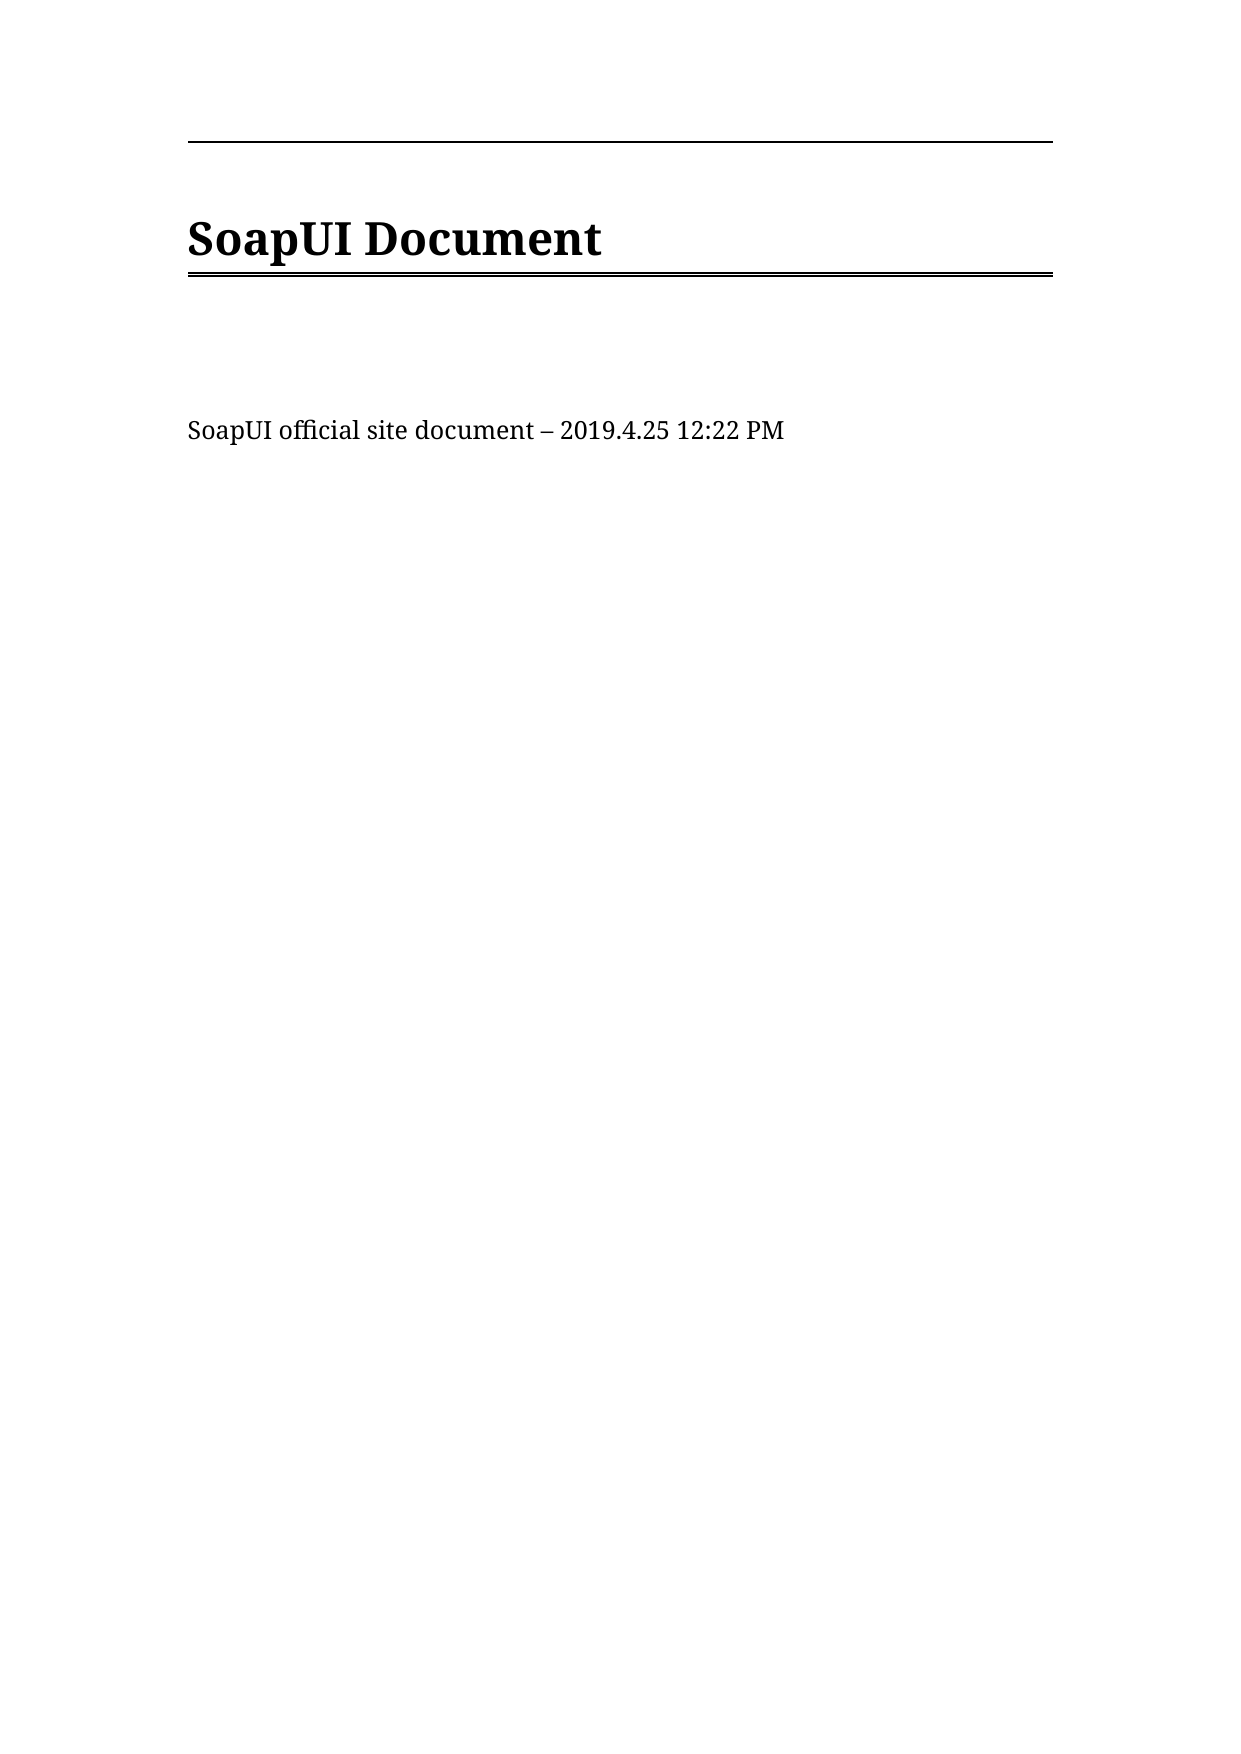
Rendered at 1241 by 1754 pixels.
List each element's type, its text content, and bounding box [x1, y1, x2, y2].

subtitle SoapUI Document [187, 205, 1053, 277]
text SoapUI official site document – 2019.4.25 12:22 PM [187, 397, 1053, 462]
